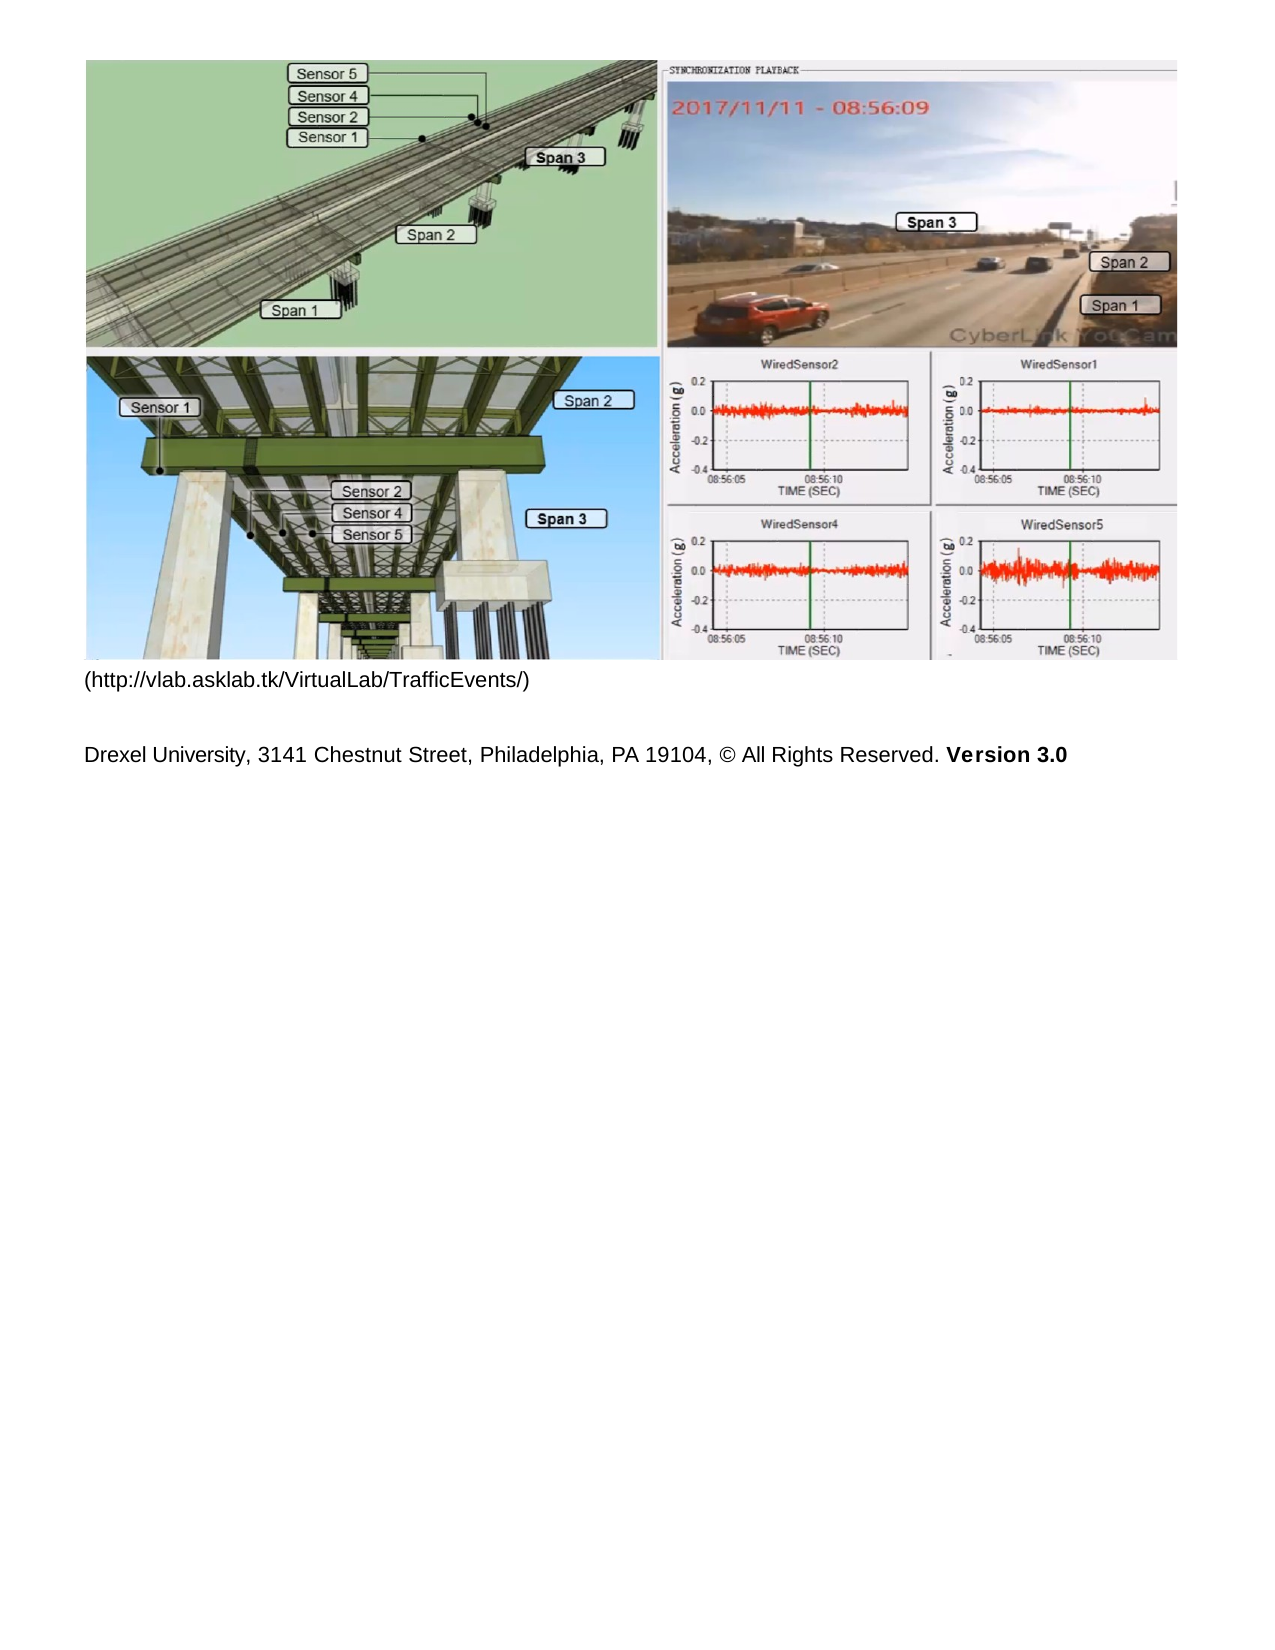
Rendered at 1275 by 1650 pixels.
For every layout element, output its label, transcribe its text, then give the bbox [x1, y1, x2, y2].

picture [83, 60, 1178, 660]
text (http://vlab.asklab.tk/VirtualLab/TrafficEvents/) [84, 666, 1204, 692]
text Drexel University, 3141 Chestnut Street, Philadelphia, PA 19104, © All Rights Reserved. Version 3.0 [84, 742, 1204, 767]
